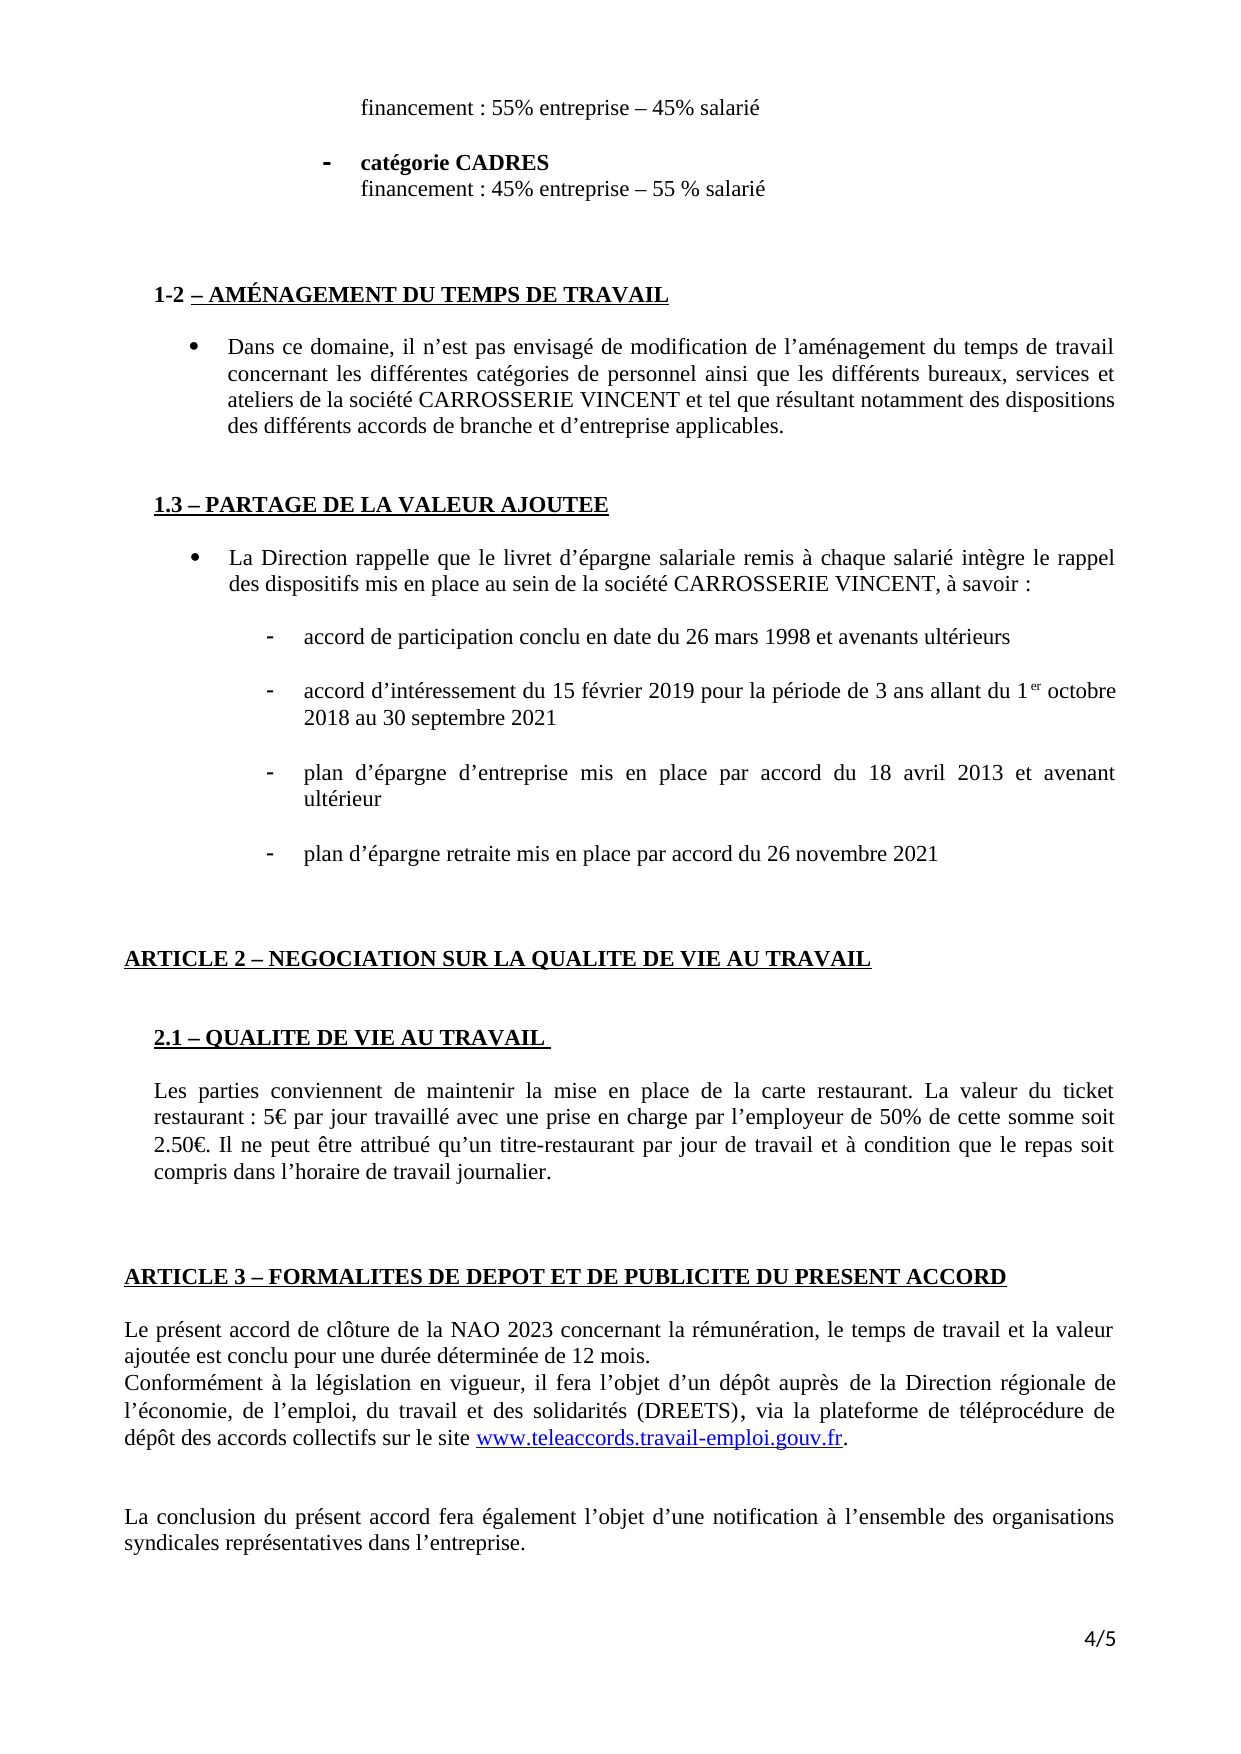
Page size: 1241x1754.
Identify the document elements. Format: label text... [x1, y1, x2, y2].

list La conclusion du présent accord fera également l’objet d’une notification à l’ensemble des organisations syndicales représentatives dans l’entreprise. [124, 1503, 1116, 1556]
text Les parties conviennent de maintenir la mise en place de la carte restaurant. La valeur du ticket restaurant : 5€ par jour travaillé avec une prise en charge par l’employeur de 50% de cette somme soit 2.50€. Il ne peut être attribué qu’un titre-restaurant par jour de travail et à condition que le repas soit compris dans l’horaire de travail journalier. [154, 1077, 1116, 1184]
list plan d’épargne retraite mis en place par accord du 26 novembre 2021 [266, 840, 1116, 866]
text ARTICLE 3 – FORMALITES DE DEPOT ET DE PUBLICITE DU PRESENT ACCORD [124, 1263, 1116, 1289]
text ARTICLE 2 – NEGOCIATION SUR LA QUALITE DE VIE AU TRAVAIL [124, 945, 1116, 972]
list financement : 55% entreprise – 45% salarié [360, 94, 1116, 121]
list accord d’intéressement du 15 février 2019 pour la période de 3 ans allant du 1er octobre 2018 au 30 septembre 2021 [266, 678, 1116, 730]
text 2.1 – QUALITE DE VIE AU TRAVAIL [154, 1024, 1116, 1051]
text Le présent accord de clôture de la NAO 2023 concernant la rémunération, le temps de travail et la valeur ajoutée est conclu pour une durée déterminée de 12 mois. [124, 1316, 1116, 1369]
list catégorie CADRES [323, 149, 1116, 175]
list Dans ce domaine, il n’est pas envisagé de modification de l’aménagement du temps de travail concernant les différentes catégories de personnel ainsi que les différents bureaux, services et ateliers de la société CARROSSERIE VINCENT et tel que résultant notamment des dispositions des différents accords de branche et d’entreprise applicables. [190, 333, 1116, 439]
text Conformément à la législation en vigueur, il fera l’objet d’un dépôt auprès de la Direction régionale de l’économie, de l’emploi, du travail et des solidarités (DREETS), via la plateforme de téléprocédure de dépôt des accords collectifs sur le site www.teleaccords.travail-emploi.gouv.fr. [124, 1369, 1116, 1450]
list 1.3 – PARTAGE DE LA VALEUR AJOUTEE [154, 491, 1116, 518]
list La Direction rappelle que le livret d’épargne salariale remis à chaque salarié intègre le rappel des dispositifs mis en place au sein de la société CARROSSERIE VINCENT, à savoir : [191, 544, 1116, 597]
list accord de participation conclu en date du 26 mars 1998 et avenants ultérieurs [266, 623, 1116, 649]
list financement : 45% entreprise – 55 % salarié [360, 175, 1116, 202]
list – AMÉNAGEMENT DU TEMPS DE TRAVAIL [154, 281, 1116, 307]
list plan d’épargne d’entreprise mis en place par accord du 18 avril 2013 et avenant ultérieur [266, 759, 1116, 811]
